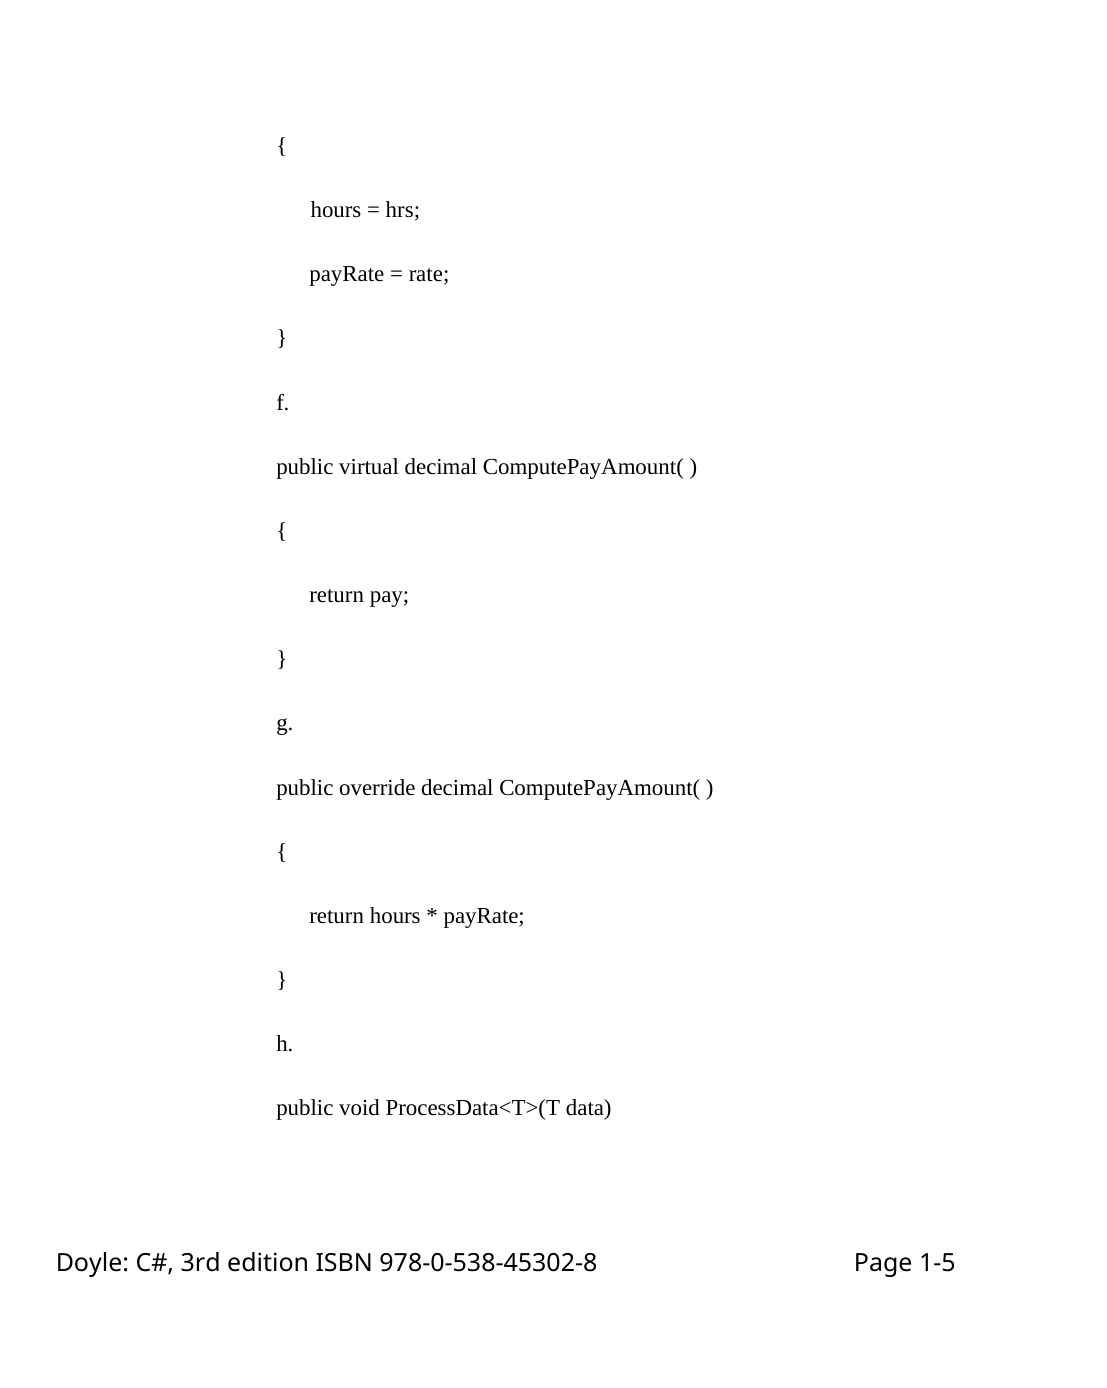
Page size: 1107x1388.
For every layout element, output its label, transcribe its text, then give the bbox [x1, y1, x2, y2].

text public void ProcessData<T>(T data) [276, 1094, 1046, 1121]
text { [276, 838, 1046, 864]
text f. [276, 389, 1046, 415]
text return hours * payRate; [276, 902, 1046, 928]
text public virtual decimal ComputePayAmount( ) [276, 453, 1046, 479]
text public override decimal ComputePayAmount( ) [276, 774, 1046, 800]
text return pay; [276, 581, 1046, 607]
text g. [276, 709, 1046, 736]
text } [276, 966, 1046, 992]
text { [276, 517, 1046, 543]
text payRate = rate; [276, 260, 1046, 287]
text } [276, 324, 1046, 351]
text } [276, 645, 1046, 672]
text { [276, 132, 1046, 158]
text h. [276, 1030, 1046, 1057]
text hours = hrs; [276, 196, 1046, 222]
